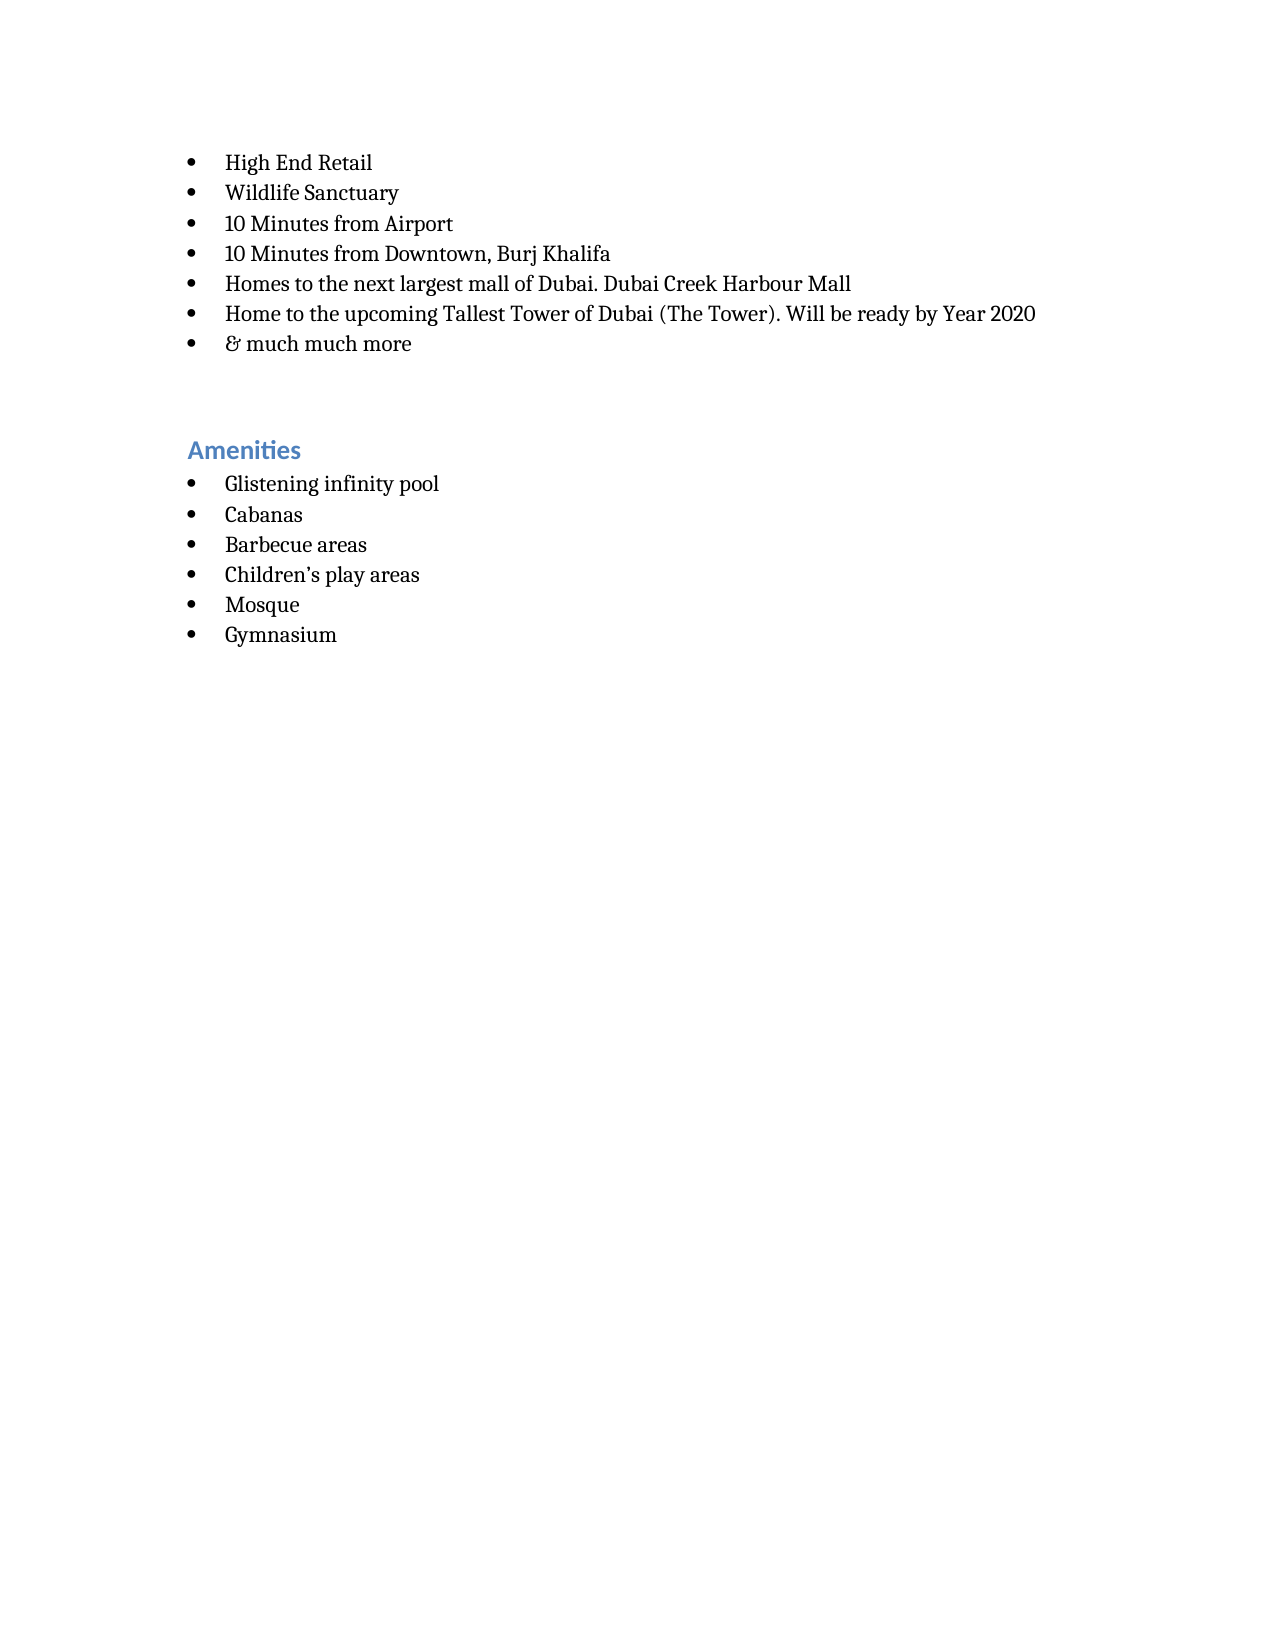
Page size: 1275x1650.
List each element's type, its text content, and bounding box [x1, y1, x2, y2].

list Home to the upcoming Tallest Tower of Dubai (The Tower). Will be ready by Year 2020 [187, 301, 1087, 327]
list Glistening infinity pool [187, 471, 1087, 498]
list 10 Minutes from Airport [187, 210, 1087, 237]
list High End Retail [187, 150, 1087, 176]
list Homes to the next largest mall of Dubai. Dubai Creek Harbour Mall [187, 271, 1087, 297]
list 10 Minutes from Downtown, Burj Khalifa [187, 241, 1087, 267]
list Cabanas [187, 501, 1087, 528]
list Mosque [187, 592, 1087, 618]
list Children’s play areas [187, 562, 1087, 588]
list Barbecue areas [187, 532, 1087, 558]
list Wildlife Sanctuary [187, 180, 1087, 207]
list Gymnasium [187, 622, 1087, 649]
subtitle Amenities [187, 433, 1087, 466]
list & much much more [187, 331, 1087, 358]
